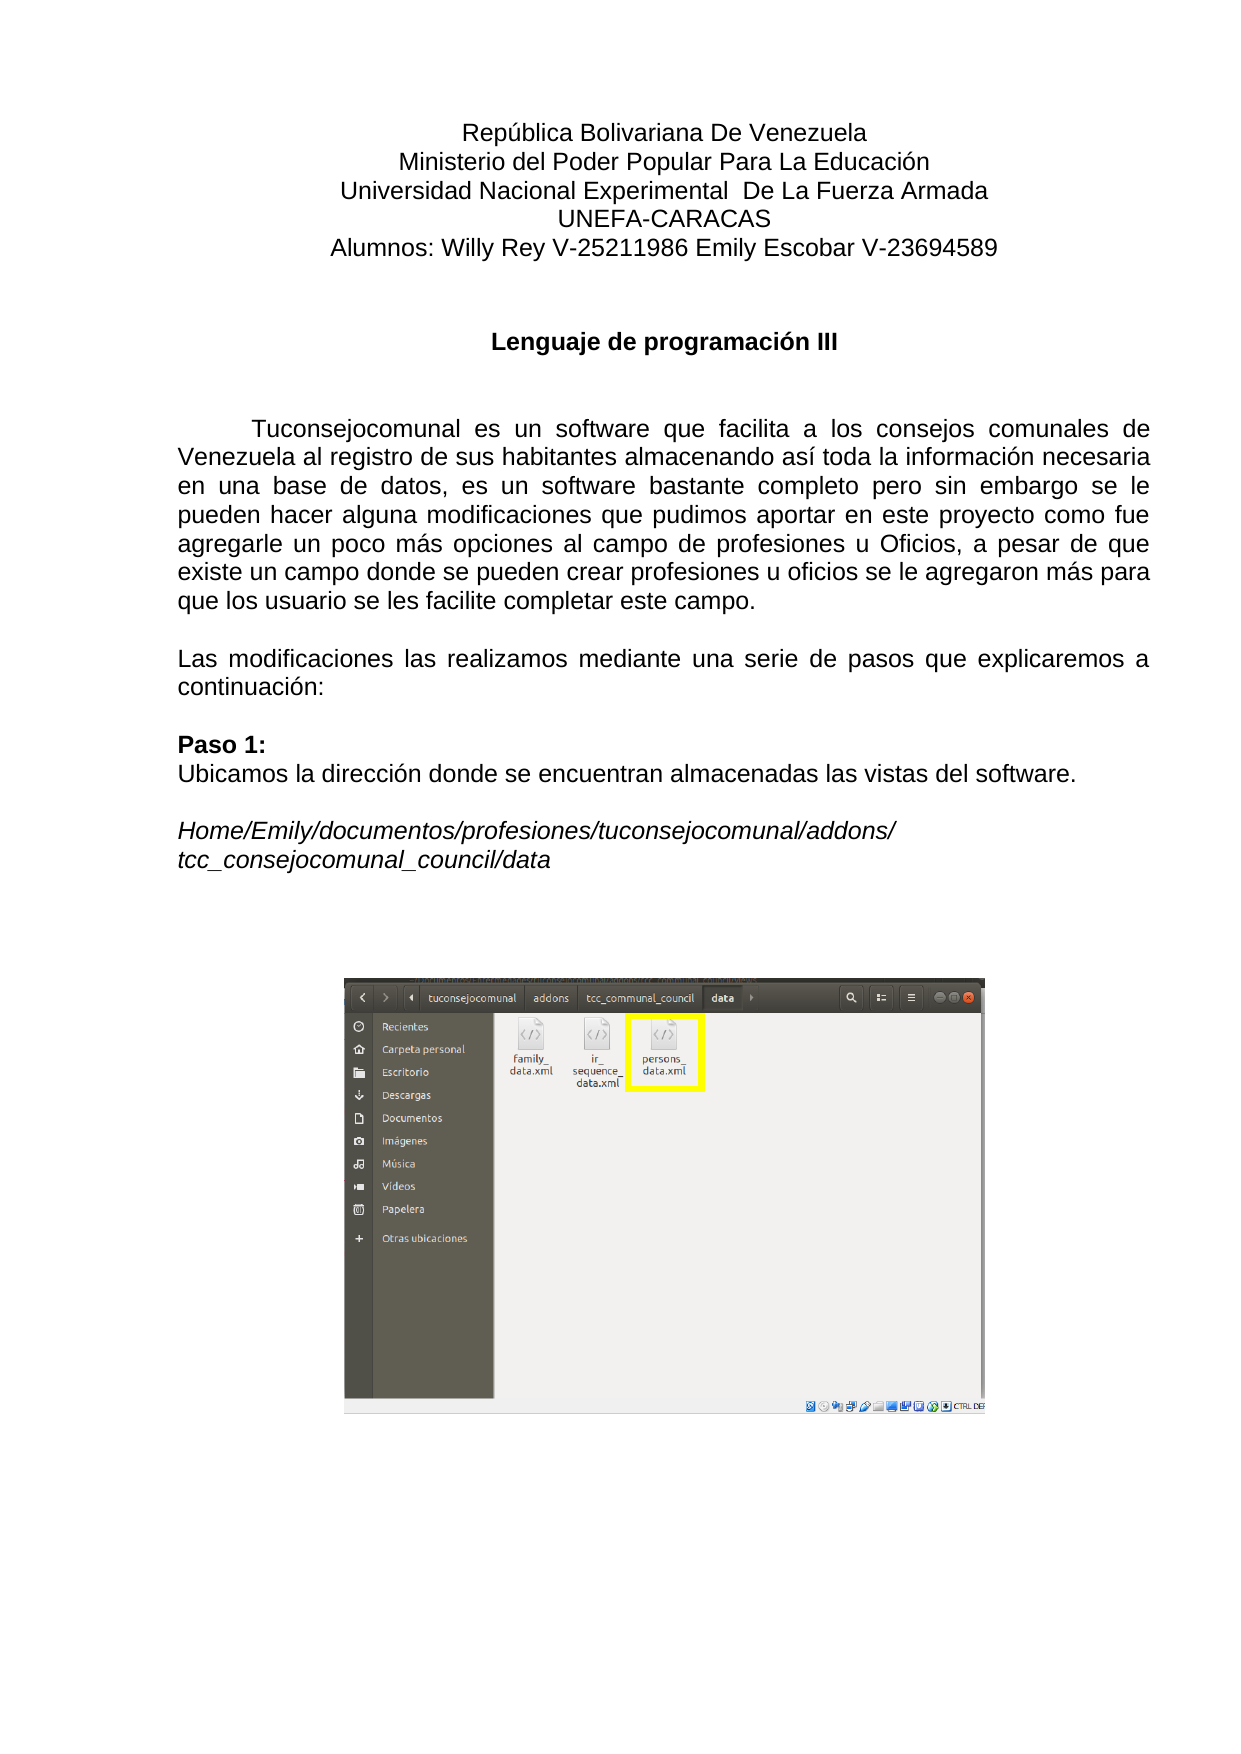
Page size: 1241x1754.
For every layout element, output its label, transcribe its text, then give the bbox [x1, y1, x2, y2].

text UNEFA-CARACAS [177, 204, 1152, 233]
text Universidad Nacional Experimental De La Fuerza Armada [177, 176, 1152, 204]
picture [344, 978, 985, 1414]
text Tuconsejocomunal es un software que facilita a los consejos comunales de Venezuela al registro de sus habitantes almacenando así toda la información necesaria en una base de datos, es un software bastante completo pero sin embargo se le pueden hacer alguna modificaciones que pudimos aportar en este proyecto como fue agregarle un poco más opciones al campo de profesiones u Oficios, a pesar de que existe un campo donde se pueden crear profesiones u oficios se le agregaron más para que los usuario se les facilite completar este campo. [177, 413, 1152, 615]
text Las modificaciones las realizamos mediante una serie de pasos que explicaremos a continuación: [177, 643, 1152, 701]
text Ubicamos la dirección donde se encuentran almacenadas las vistas del software. [177, 758, 1152, 787]
text Home/Emily/documentos/profesiones/tuconsejocomunal/addons/tcc_consejocomunal_council/data [177, 816, 1152, 873]
text Paso 1: [177, 730, 1152, 758]
text Alumnos: Willy Rey V-25211986 Emily Escobar V-23694589 [177, 233, 1152, 262]
text Lenguaje de programación III [177, 327, 1152, 356]
text República Bolivariana De Venezuela [177, 118, 1152, 147]
text Ministerio del Poder Popular Para La Educación [177, 147, 1152, 176]
